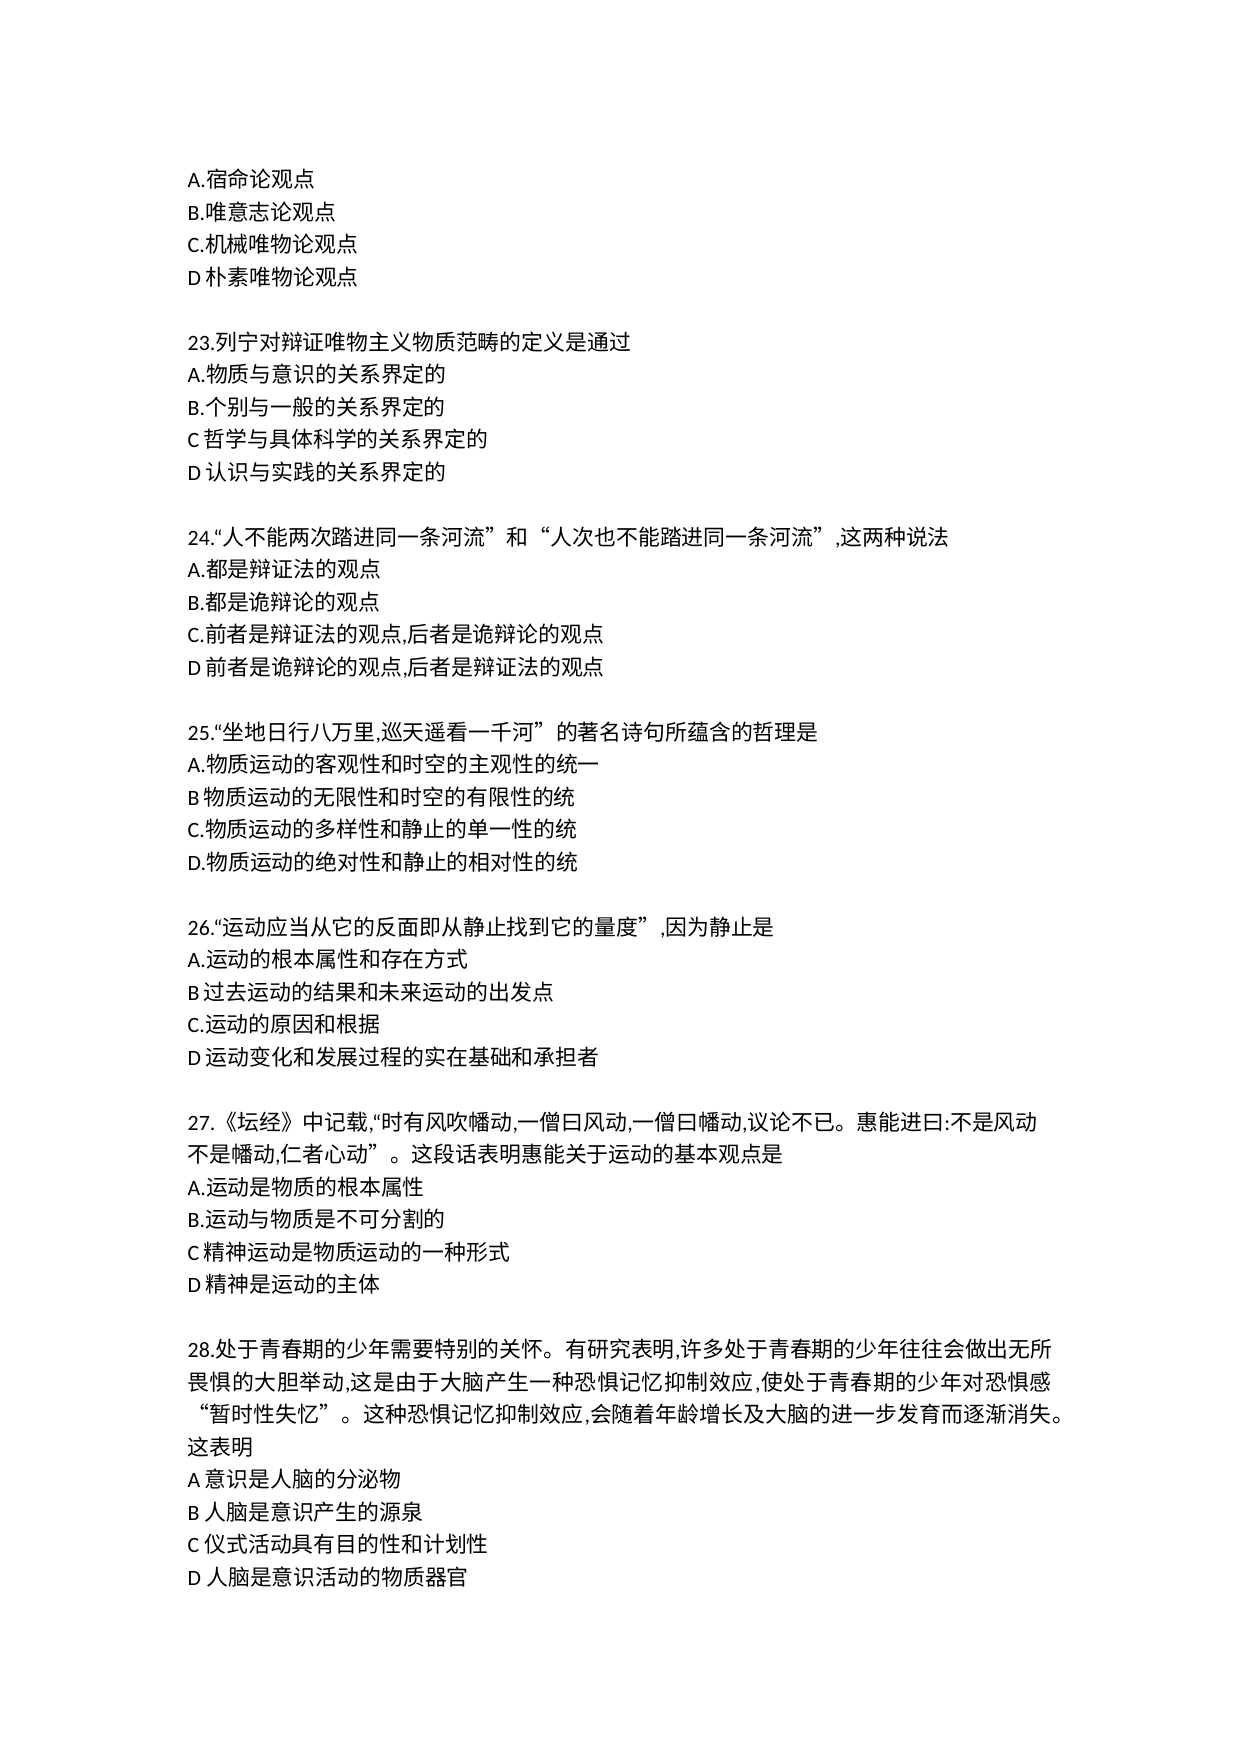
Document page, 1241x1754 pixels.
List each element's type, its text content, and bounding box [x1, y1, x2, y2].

text D运动变化和发展过程的实在基础和承担者 [187, 1039, 1053, 1072]
text A.宿命论观点 [187, 162, 1053, 194]
text D 人脑是意识活动的物质器官 [187, 1559, 1053, 1592]
text A.物质与意识的关系界定的 [187, 357, 1053, 389]
text C哲学与具体科学的关系界定的 [187, 422, 1053, 454]
text B.都是诡辩论的观点 [187, 584, 1053, 617]
text C.前者是辩证法的观点,后者是诡辩论的观点 [187, 617, 1053, 649]
text C 仪式活动具有目的性和计划性 [187, 1527, 1053, 1559]
text D.物质运动的绝对性和静止的相对性的统 [187, 844, 1053, 877]
text 28.处于青春期的少年需要特别的关怀。有研究表明,许多处于青春期的少年往往会做出无所畏惧的大胆举动,这是由于大脑产生一种恐惧记忆抑制效应,使处于青春期的少年对恐惧感“暂时性失忆”。这种恐惧记忆抑制效应,会随着年龄增长及大脑的进一步发育而逐渐消失。这表明 [187, 1332, 1053, 1462]
text B.唯意志论观点 [187, 194, 1053, 227]
text B.个别与一般的关系界定的 [187, 389, 1053, 422]
text 25.“坐地日行八万里,巡天遥看一千河”的著名诗句所蕴含的哲理是 [187, 714, 1053, 747]
text 23.列宁对辩证唯物主义物质范畴的定义是通过 [187, 324, 1053, 357]
text D前者是诡辩论的观点,后者是辩证法的观点 [187, 649, 1053, 682]
text 不是幡动,仁者心动”。这段话表明惠能关于运动的基本观点是 [187, 1137, 1053, 1169]
text A.物质运动的客观性和时空的主观性的统一 [187, 747, 1053, 779]
text 27.《坛经》中记载,“时有风吹幡动,一僧曰风动,一僧曰幡动,议论不已。惠能进曰:不是风动 [187, 1104, 1053, 1137]
text B 人脑是意识产生的源泉 [187, 1494, 1053, 1527]
text 26.“运动应当从它的反面即从静止找到它的量度”,因为静止是 [187, 909, 1053, 942]
text C.机械唯物论观点 [187, 227, 1053, 259]
text C精神运动是物质运动的一种形式 [187, 1234, 1053, 1267]
text C.运动的原因和根据 [187, 1007, 1053, 1039]
text A.运动的根本属性和存在方式 [187, 942, 1053, 974]
text A.运动是物质的根本属性 [187, 1169, 1053, 1202]
text D认识与实践的关系界定的 [187, 454, 1053, 487]
text D精神是运动的主体 [187, 1267, 1053, 1299]
text B物质运动的无限性和时空的有限性的统 [187, 779, 1053, 812]
text 24.“人不能两次踏进同一条河流”和“人次也不能踏进同一条河流”,这两种说法 [187, 519, 1053, 552]
text C.物质运动的多样性和静止的单一性的统 [187, 812, 1053, 844]
text A.都是辩证法的观点 [187, 552, 1053, 584]
text D朴素唯物论观点 [187, 259, 1053, 292]
text A意识是人脑的分泌物 [187, 1462, 1053, 1494]
text B.运动与物质是不可分割的 [187, 1202, 1053, 1234]
text B过去运动的结果和未来运动的出发点 [187, 974, 1053, 1007]
